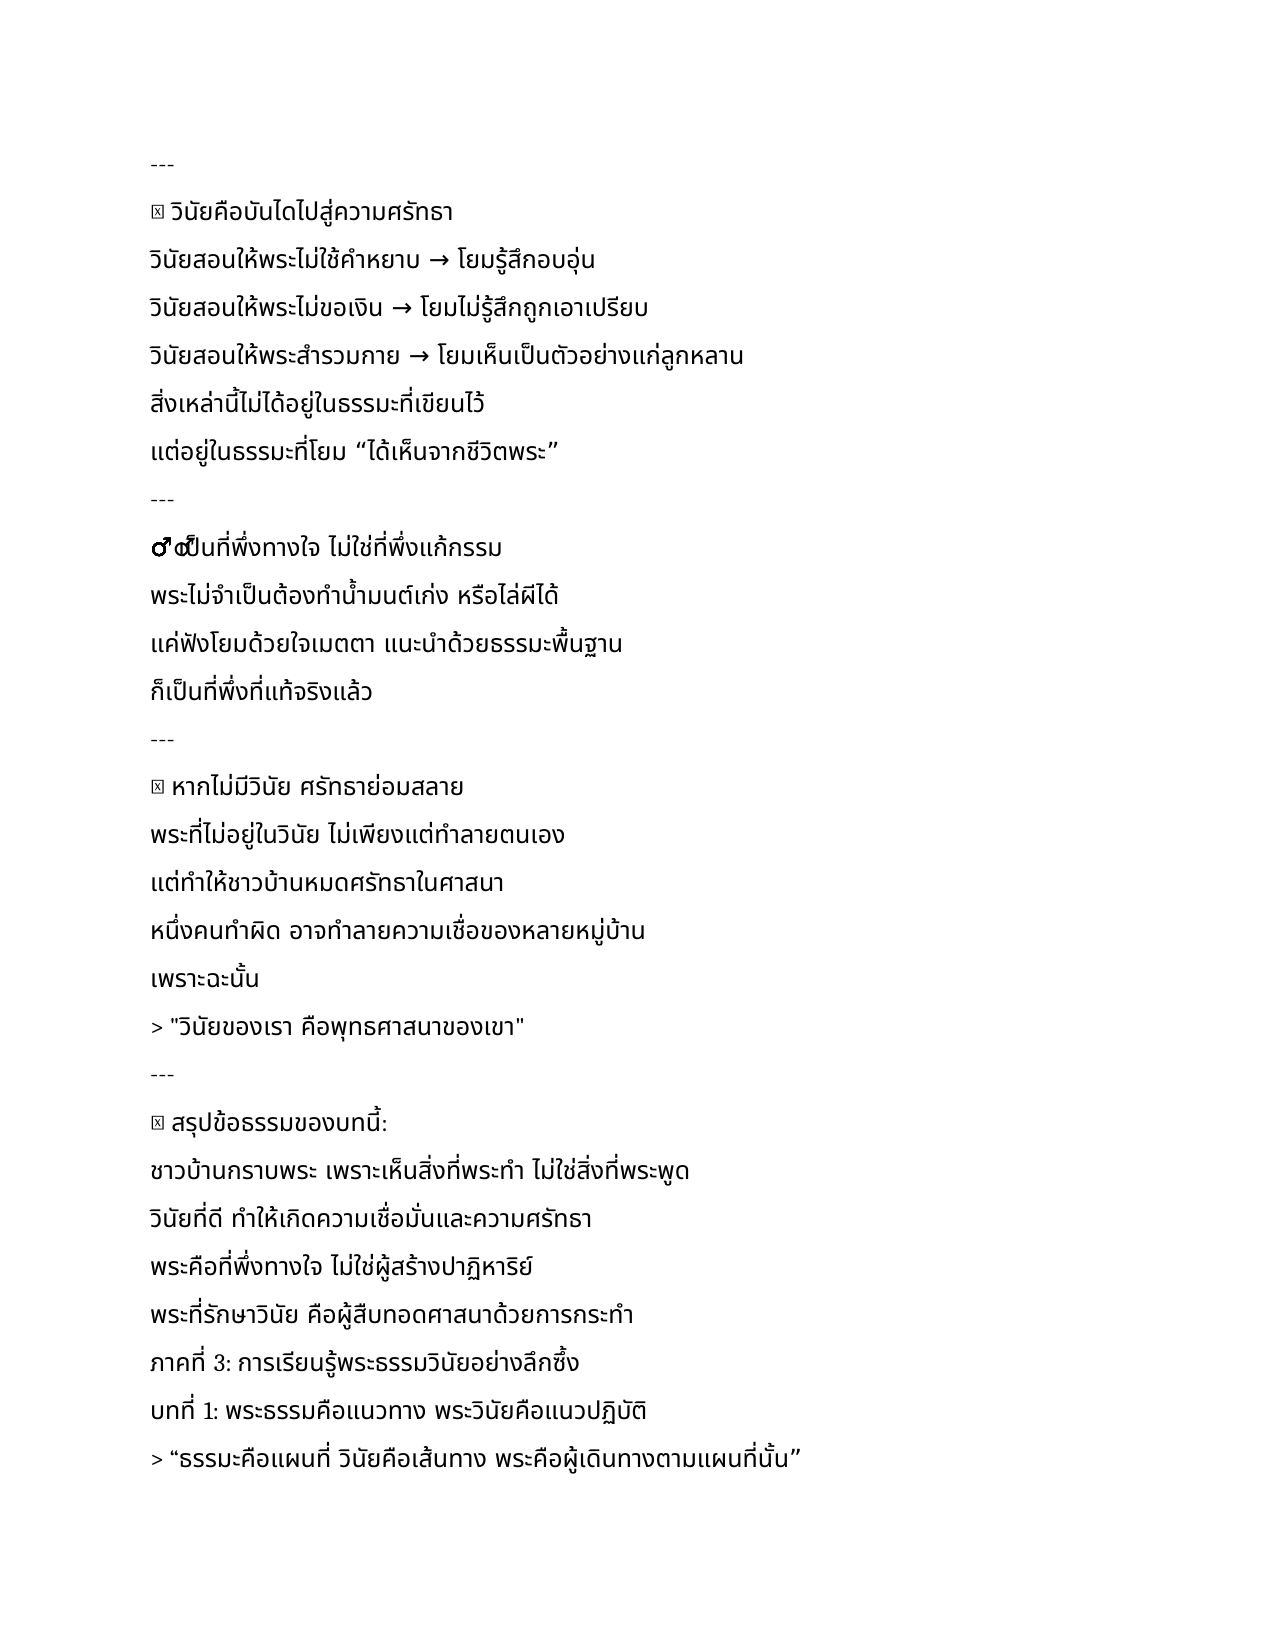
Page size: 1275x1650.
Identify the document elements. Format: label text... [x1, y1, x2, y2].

text วินัยสอนให้พระไม่ใช้คำหยาบ → โยมรู้สึกอบอุ่น [150, 246, 1125, 275]
text 🔚 หากไม่มีวินัย ศรัทธาย่อมสลาย [150, 772, 1125, 802]
text บทที่ 1: พระธรรมคือแนวทาง พระวินัยคือแนวปฏิบัติ [150, 1396, 1125, 1426]
text หนึ่งคนทำผิด อาจทำลายความเชื่อของหลายหมู่บ้าน [150, 916, 1125, 946]
text --- [150, 150, 1125, 179]
text 📿 วินัยคือบันไดไปสู่ความศรัทธา [150, 197, 1125, 227]
text พระไม่จำเป็นต้องทำน้ำมนต์เก่ง หรือไล่ผีได้ [150, 581, 1125, 610]
text เพราะฉะนั้น [150, 964, 1125, 993]
text สิ่งเหล่านี้ไม่ได้อยู่ในธรรมะที่เขียนไว้ [150, 389, 1125, 419]
text --- [150, 725, 1125, 753]
text --- [150, 1060, 1125, 1089]
text ชาวบ้านกราบพระ เพราะเห็นสิ่งที่พระทำ ไม่ใช่สิ่งที่พระพูด [150, 1156, 1125, 1185]
text > "วินัยของเรา คือพุทธศาสนาของเขา" [150, 1012, 1125, 1042]
text พระที่รักษาวินัย คือผู้สืบทอดศาสนาด้วยการกระทำ [150, 1300, 1125, 1329]
text ภาคที่ 3: การเรียนรู้พระธรรมวินัยอย่างลึกซึ้ง [150, 1348, 1125, 1377]
text 🔑 สรุปข้อธรรมของบทนี้: [150, 1108, 1125, 1137]
text แค่ฟังโยมด้วยใจเมตตา แนะนำด้วยธรรมะพื้นฐาน [150, 629, 1125, 658]
text วินัยสอนให้พระสำรวมกาย → โยมเห็นเป็นตัวอย่างแก่ลูกหลาน [150, 342, 1125, 371]
text วินัยที่ดี ทำให้เกิดความเชื่อมั่นและความศรัทธา [150, 1204, 1125, 1233]
text > “ธรรมะคือแผนที่ วินัยคือเส้นทาง พระคือผู้เดินทางตามแผนที่นั้น” [150, 1444, 1125, 1474]
text ก็เป็นที่พึ่งที่แท้จริงแล้ว [150, 677, 1125, 706]
text 🧘‍♂️ เป็นที่พึ่งทางใจ ไม่ใช่ที่พึ่งแก้กรรม [150, 533, 1125, 562]
text --- [150, 485, 1125, 514]
text พระที่ไม่อยู่ในวินัย ไม่เพียงแต่ทำลายตนเอง [150, 821, 1125, 850]
text แต่ทำให้ชาวบ้านหมดศรัทธาในศาสนา [150, 868, 1125, 898]
text พระคือที่พึ่งทางใจ ไม่ใช่ผู้สร้างปาฏิหาริย์ [150, 1252, 1125, 1281]
text วินัยสอนให้พระไม่ขอเงิน → โยมไม่รู้สึกถูกเอาเปรียบ [150, 294, 1125, 323]
text แต่อยู่ในธรรมะที่โยม “ได้เห็นจากชีวิตพระ” [150, 437, 1125, 467]
